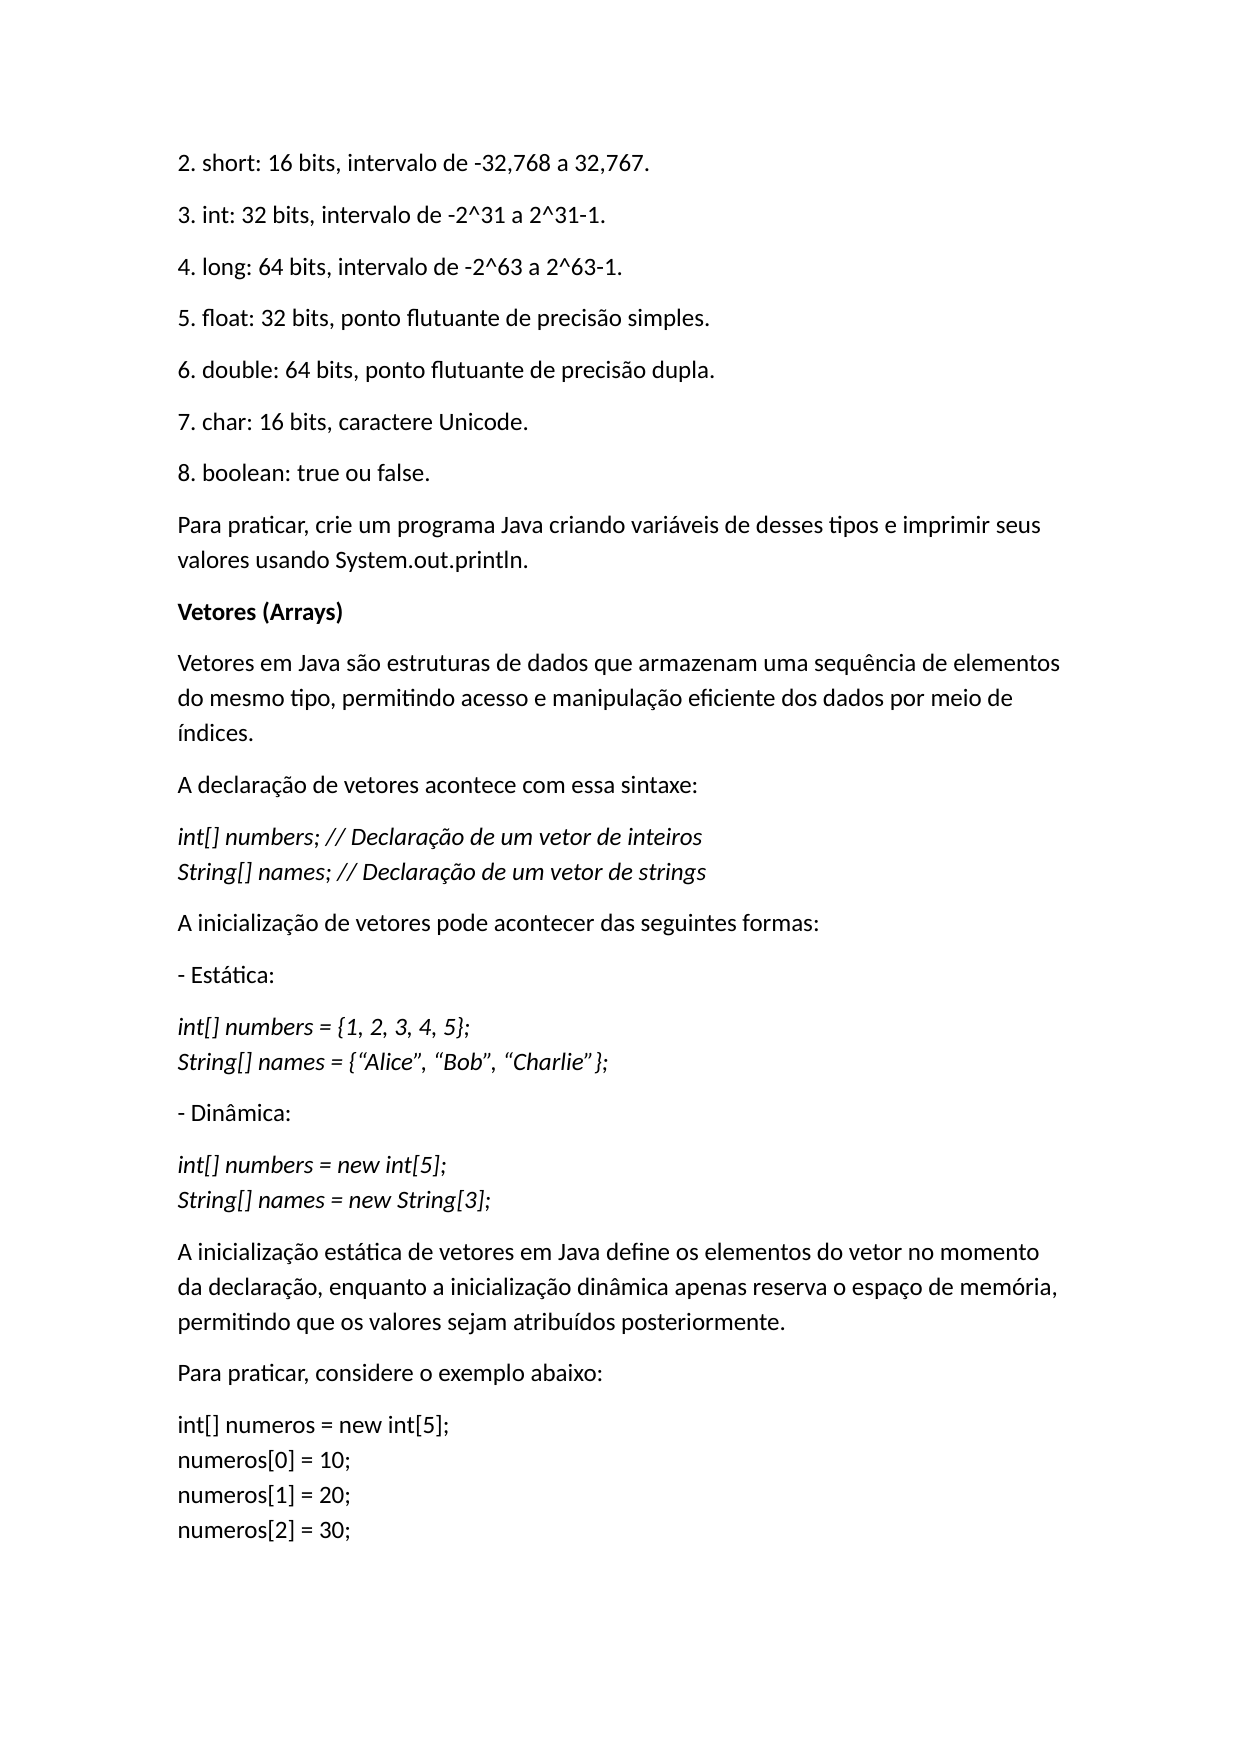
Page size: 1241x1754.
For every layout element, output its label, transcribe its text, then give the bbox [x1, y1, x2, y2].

text Vetores (Arrays) [177, 596, 1063, 626]
text 4. long: 64 bits, intervalo de -2^63 a 2^63-1. [177, 251, 1063, 281]
text Vetores em Java são estruturas de dados que armazenam uma sequência de elementos do mesmo tipo, permitindo acesso e manipulação eficiente dos dados por meio de índices. [177, 648, 1063, 748]
text int[] numbers = {1, 2, 3, 4, 5}; String[] names = {“Alice”, “Bob”, “Charlie”}; [177, 1011, 1063, 1076]
text - Estática: [177, 959, 1063, 990]
text A inicialização de vetores pode acontecer das seguintes formas: [177, 908, 1063, 938]
text int[] numbers = new int[5]; String[] names = new String[3]; [177, 1149, 1063, 1215]
text - Dinâmica: [177, 1098, 1063, 1128]
text 8. boolean: true ou false. [177, 458, 1063, 488]
text 3. int: 32 bits, intervalo de -2^31 a 2^31-1. [177, 199, 1063, 230]
text 2. short: 16 bits, intervalo de -32,768 a 32,767. [177, 148, 1063, 178]
text 7. char: 16 bits, caractere Unicode. [177, 406, 1063, 436]
text 6. double: 64 bits, ponto flutuante de precisão dupla. [177, 354, 1063, 385]
text A declaração de vetores acontece com essa sintaxe: [177, 769, 1063, 800]
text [177, 1409, 1063, 1545]
text 5. float: 32 bits, ponto flutuante de precisão simples. [177, 303, 1063, 333]
text int[] numbers; // Declaração de um vetor de inteiros String[] names; // Declaração de um vetor de strings [177, 821, 1063, 886]
text Para praticar, considere o exemplo abaixo: [177, 1358, 1063, 1388]
text Para praticar, crie um programa Java criando variáveis de desses tipos e imprimir seus valores usando System.out.println. [177, 509, 1063, 575]
text A inicialização estática de vetores em Java define os elementos do vetor no momento da declaração, enquanto a inicialização dinâmica apenas reserva o espaço de memória, permitindo que os valores sejam atribuídos posteriormente. [177, 1236, 1063, 1336]
